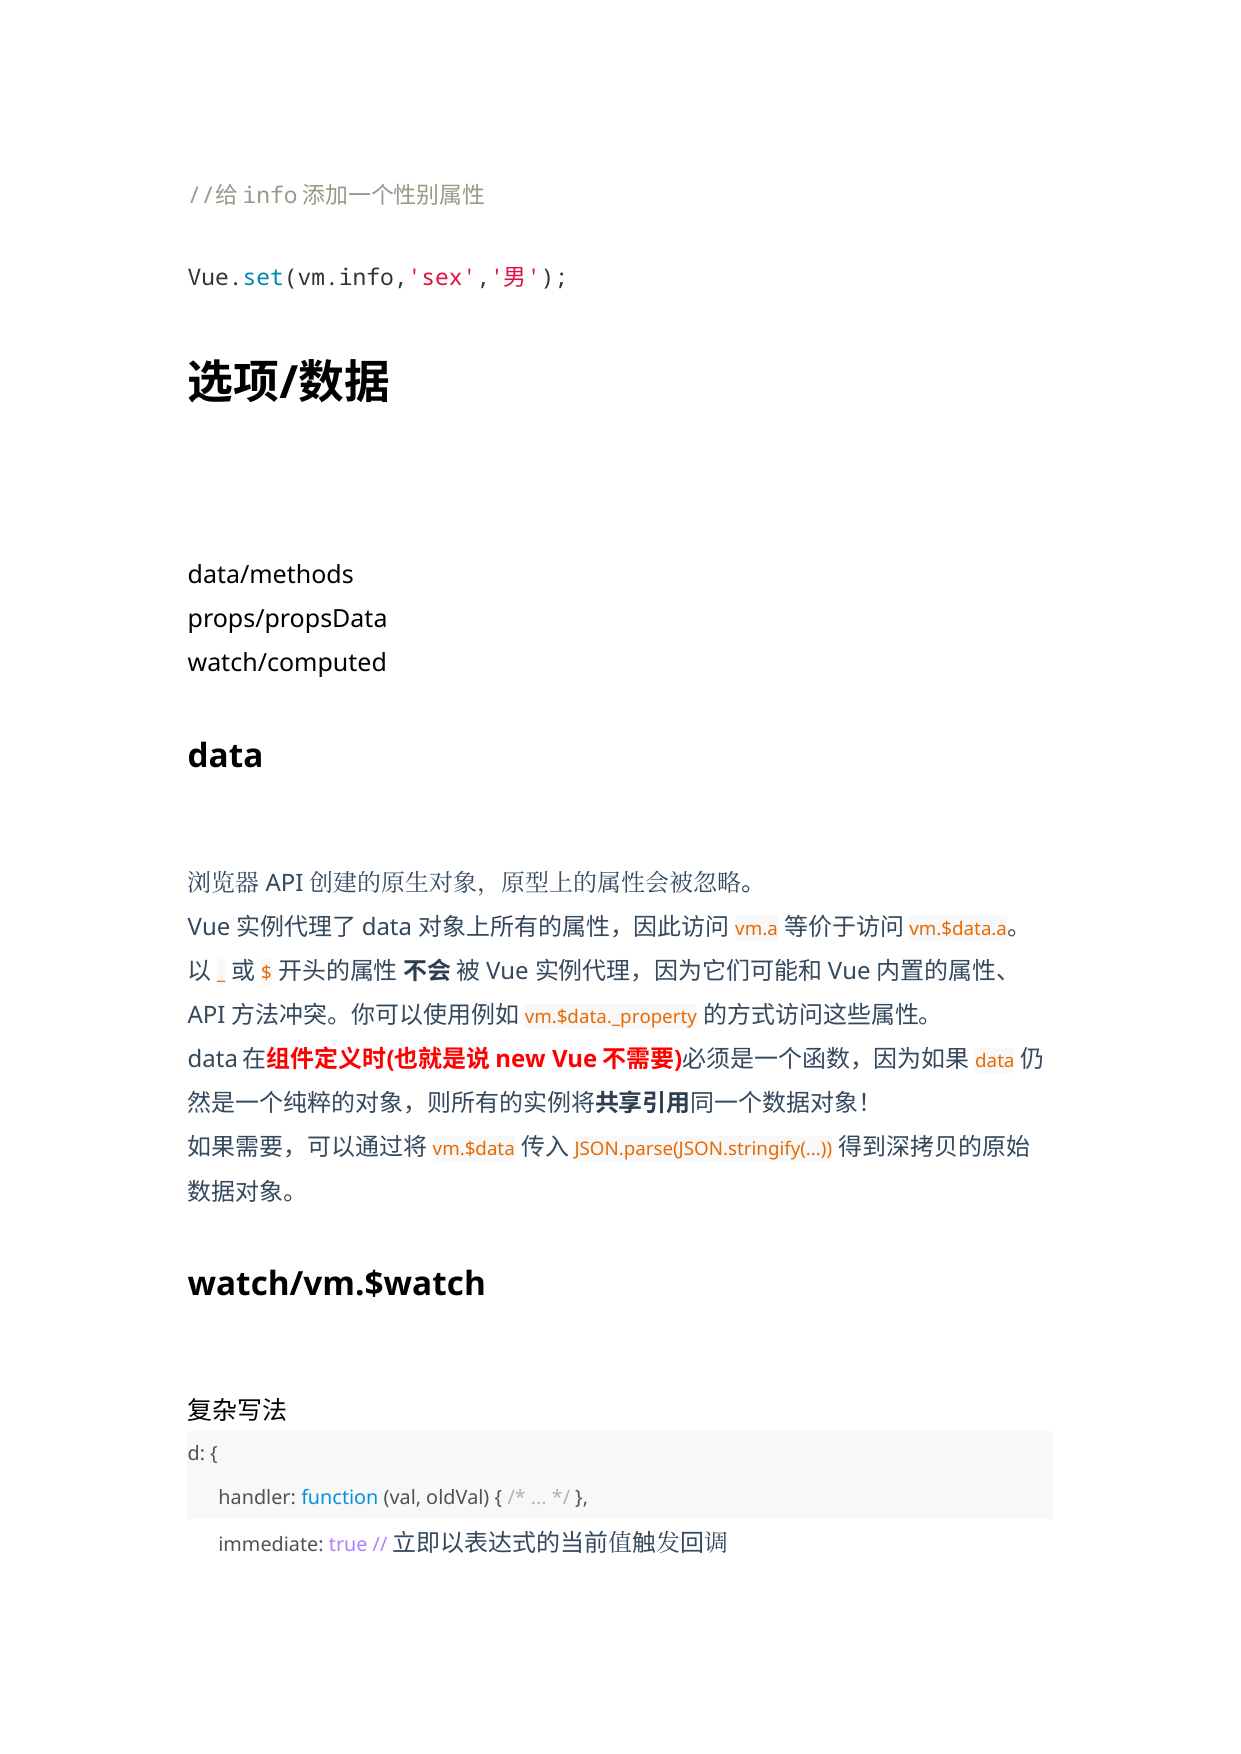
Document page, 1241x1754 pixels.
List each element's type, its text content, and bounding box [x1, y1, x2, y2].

text Vue 实例代理了 data 对象上所有的属性，因此访问 vm.a 等价于访问 vm.$data.a。 [187, 903, 1053, 947]
text props/propsData [187, 595, 1053, 639]
text //给info添加一个性别属性 [187, 172, 1053, 216]
text immediate: true // 立即以表达式的当前值触发回调 [187, 1519, 1053, 1563]
text handler: function (val, oldVal) { /* ... */ }, [187, 1475, 1053, 1519]
subtitle watch/vm.$watch [187, 1238, 1053, 1327]
text d: { [187, 1431, 1053, 1475]
text 如果需要，可以通过将 vm.$data 传入 JSON.parse(JSON.stringify(...)) 得到深拷贝的原始数据对象。 [187, 1123, 1053, 1211]
text Vue.set(vm.info,'sex','男'); [187, 253, 1053, 298]
text data在组件定义时(也就是说new Vue不需要)必须是一个函数，因为如果 data 仍然是一个纯粹的对象，则所有的实例将共享引用同一个数据对象！ [187, 1035, 1053, 1123]
text data/methods [187, 551, 1053, 595]
text 浏览器 API 创建的原生对象，原型上的属性会被忽略。 [187, 859, 1053, 903]
text watch/computed [187, 639, 1053, 683]
text 以 _ 或 $ 开头的属性 不会 被 Vue 实例代理，因为它们可能和 Vue 内置的属性、API 方法冲突。你可以使用例如 vm.$data._property 的方式访问这些属性。 [187, 947, 1053, 1035]
subtitle 选项/数据 [187, 335, 1053, 423]
subtitle data [187, 711, 1053, 799]
text 复杂写法 [187, 1387, 1053, 1431]
